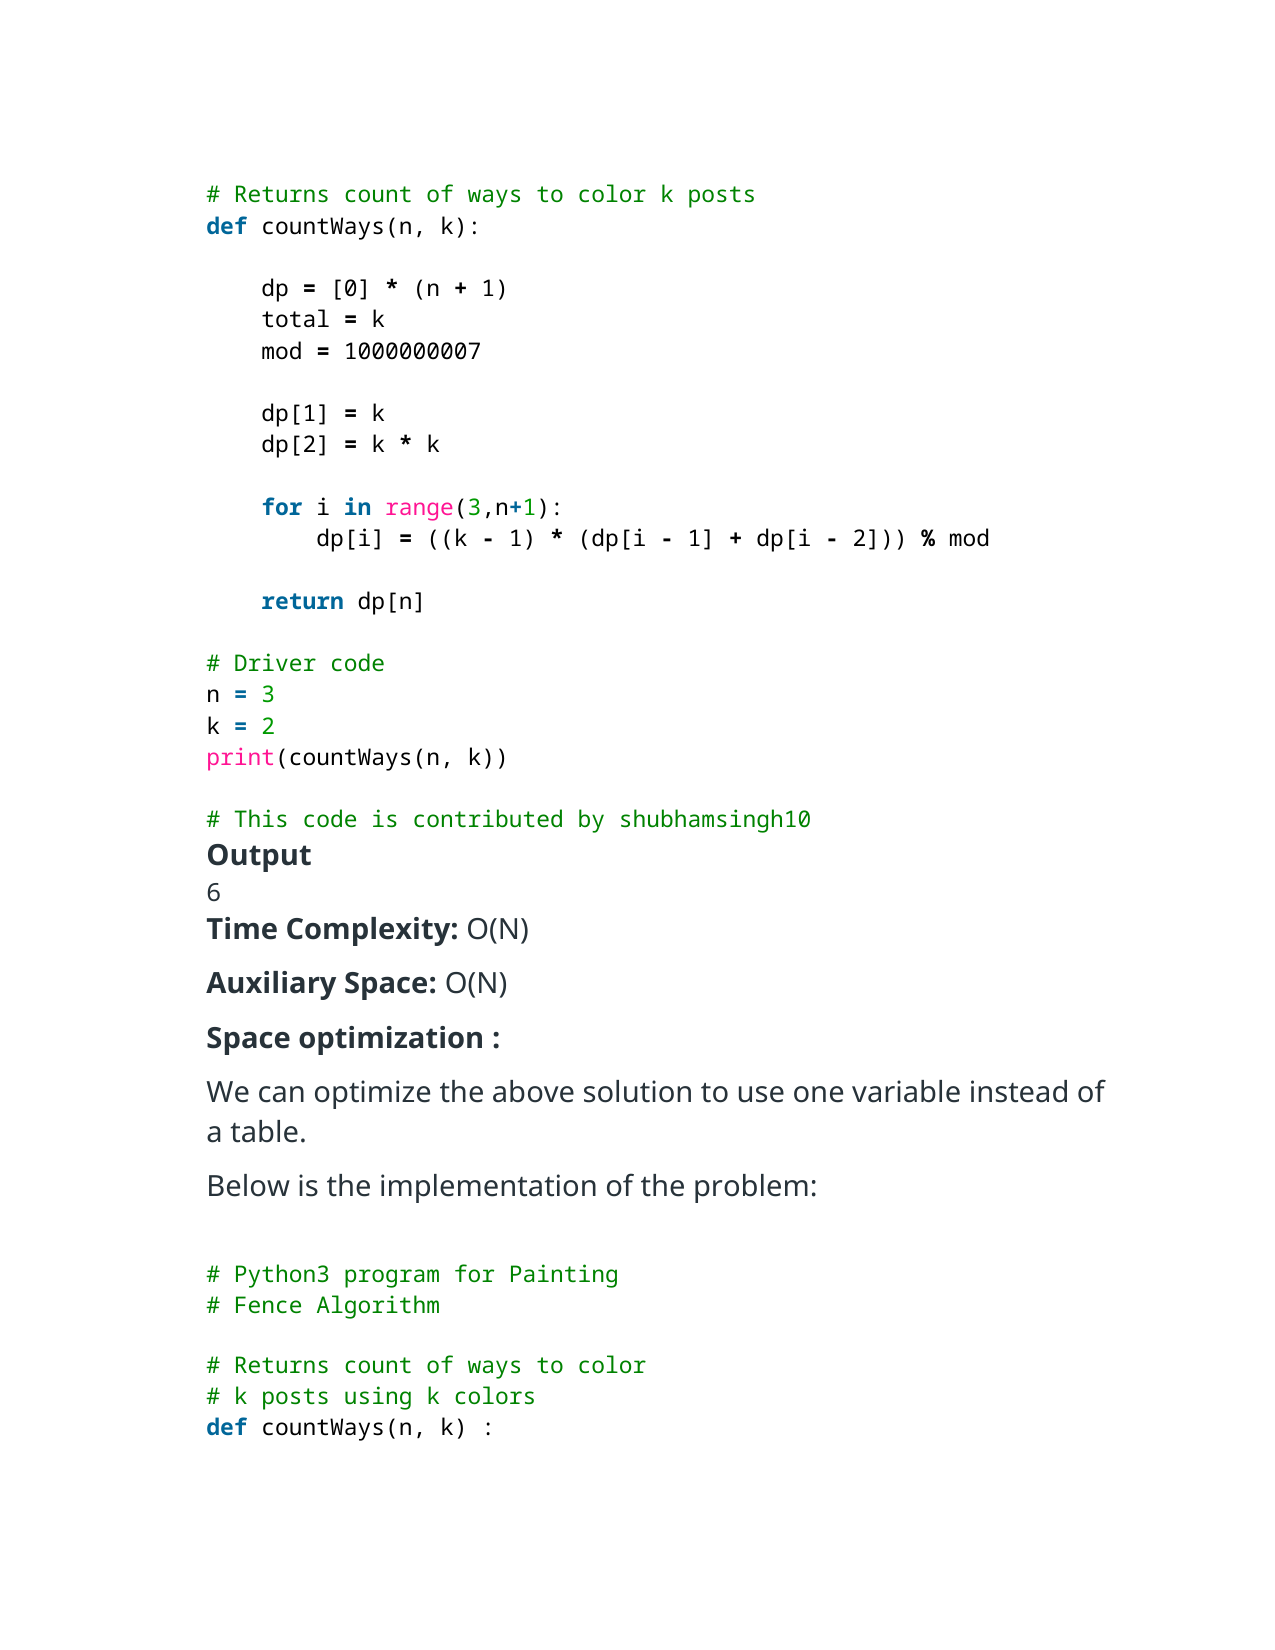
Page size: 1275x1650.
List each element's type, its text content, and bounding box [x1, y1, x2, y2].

text # Returns count of ways to color [206, 1349, 1125, 1380]
text k = 2 [206, 710, 1125, 741]
text 6 [206, 874, 1125, 908]
text print(countWays(n, k)) [206, 741, 1125, 772]
text # Returns count of ways to color k posts [206, 178, 1125, 210]
text n = 3 [206, 678, 1125, 710]
text We can optimize the above solution to use one variable instead of a table. [206, 1071, 1125, 1151]
text dp[2] = k * k [206, 428, 1125, 460]
text dp = [0] * (n + 1) [206, 272, 1125, 303]
text dp[1] = k [206, 397, 1125, 428]
text # This code is contributed by shubhamsingh10 [206, 803, 1125, 835]
text def countWays(n, k) : [206, 1411, 1125, 1442]
text # k posts using k colors [206, 1380, 1125, 1411]
text Auxiliary Space: O(N) [206, 963, 1125, 1002]
text dp[i] = ((k - 1) * (dp[i - 1] + dp[i - 2])) % mod [206, 522, 1125, 553]
text Time Complexity: O(N) [206, 908, 1125, 948]
text mod = 1000000007 [206, 335, 1125, 366]
text # Python3 program for Painting [206, 1258, 1125, 1289]
text total = k [206, 303, 1125, 335]
text Below is the implementation of the problem: [206, 1165, 1125, 1205]
text for i in range(3,n+1): [206, 491, 1125, 522]
text Space optimization : [206, 1017, 1125, 1057]
text Output [206, 835, 1125, 874]
text # Fence Algorithm [206, 1289, 1125, 1320]
text return dp[n] [206, 585, 1125, 616]
text def countWays(n, k): [206, 210, 1125, 241]
text # Driver code [206, 647, 1125, 678]
